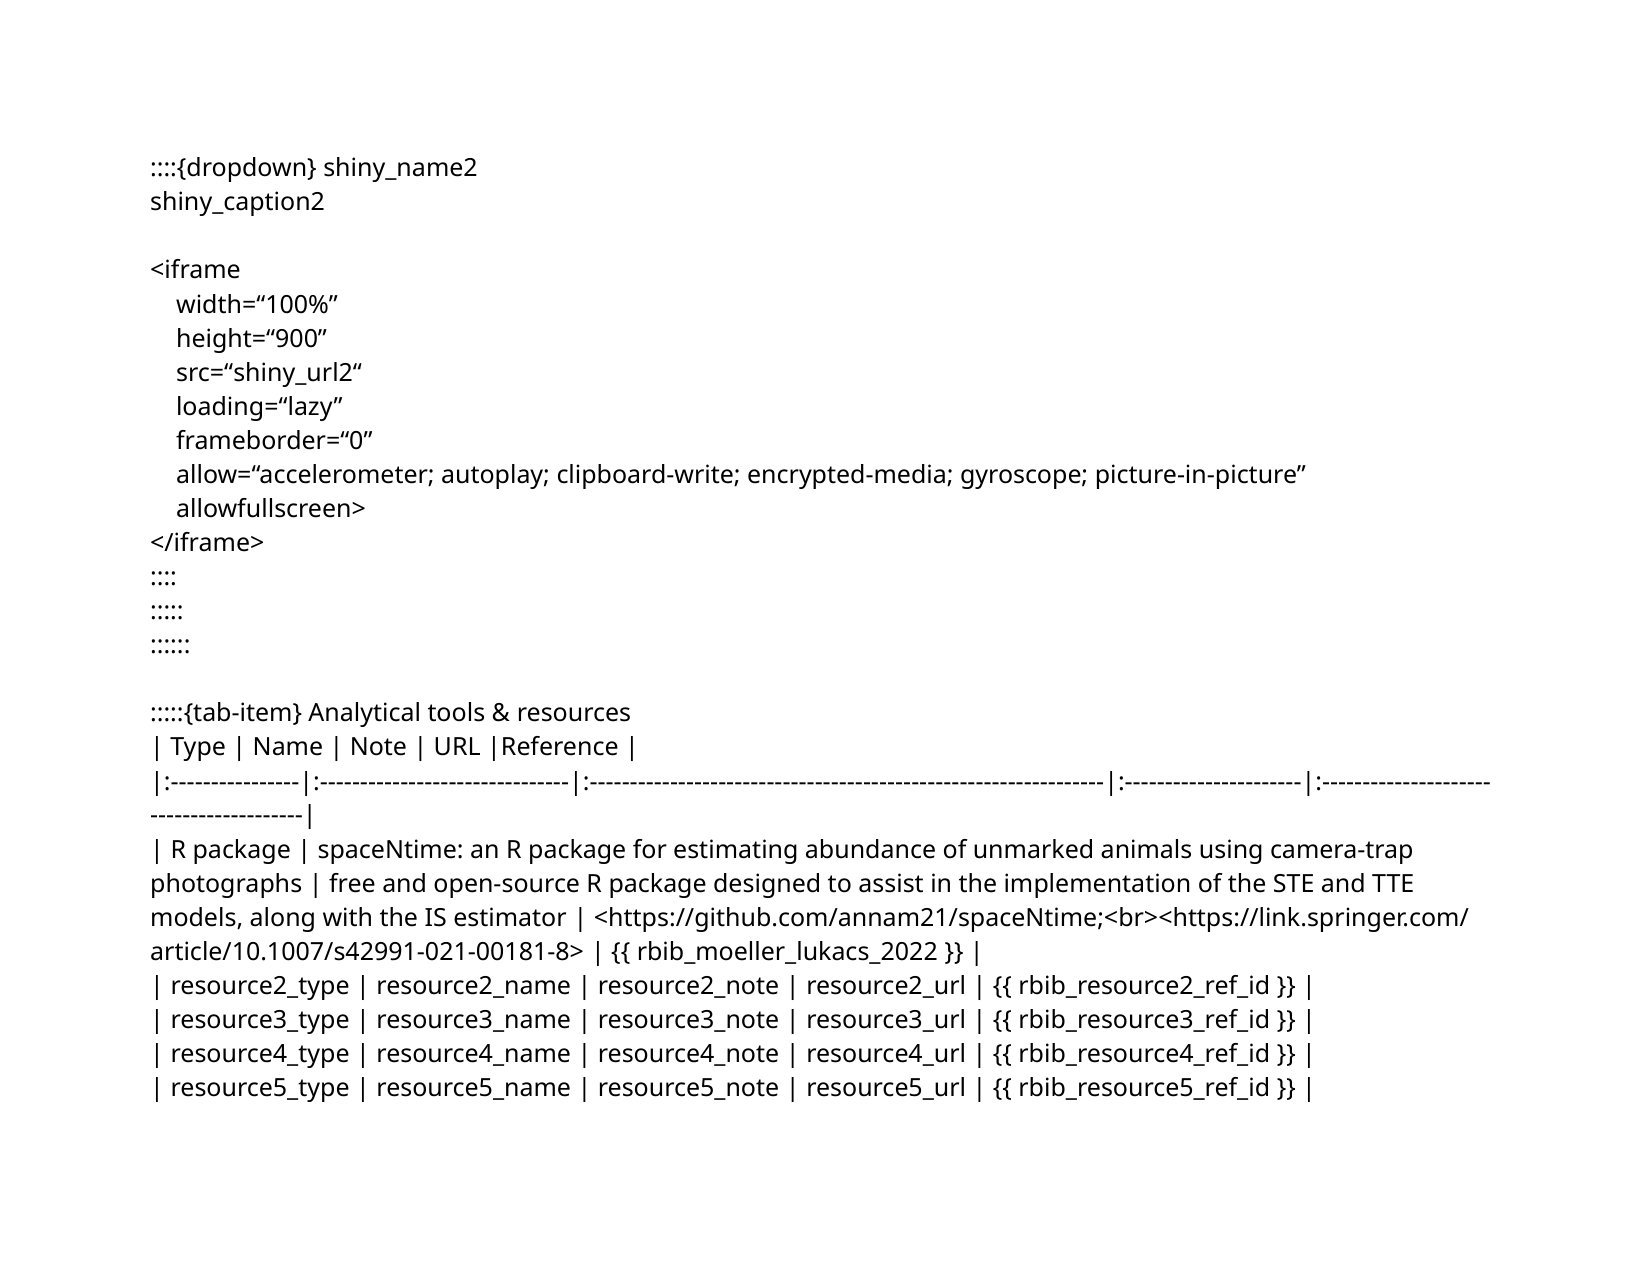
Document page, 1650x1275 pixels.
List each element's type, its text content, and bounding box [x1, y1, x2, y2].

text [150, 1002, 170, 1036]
text | resource3_type | resource3_name | resource3_note | resource3_url | {{ rbib_resource3_ref_id }} | [356, 1002, 1500, 1036]
text shiny_caption2 [150, 184, 1500, 218]
text | R package | spaceNtime: an R package for estimating abundance of unmarked animals using camera-trap photographs | free and open-source R package designed to assist in the implementation of the STE and TTE models, along with the IS estimator | <https://github.com/annam21/spaceNtime;<br><https://link.springer.com/article/10.1007/s42991-021-00181-8> | {{ rbib_moeller_lukacs_2022 }} | [150, 831, 1500, 967]
text | resource4_type | resource4_name | resource4_note | resource4_url | {{ rbib_resource4_ref_id }} | [150, 1036, 1500, 1070]
text frameborder=“0” [150, 422, 1500, 457]
text loading=“lazy” [150, 388, 1500, 422]
text ::::{dropdown} shiny_name2 [150, 150, 1500, 184]
text |:----------------|:-------------------------------|:----------------------------------------------------------------|:----------------------|:----------------------------------------| [150, 763, 1500, 831]
text ::::: [150, 593, 1500, 627]
text :::: [150, 559, 1500, 593]
text allow=“accelerometer; autoplay; clipboard-write; encrypted-media; gyroscope; picture-in-picture” [150, 457, 1500, 491]
text | resource2_type | resource2_name | resource2_note | resource2_url | {{ rbib_resource2_ref_id }} | [150, 967, 1500, 1002]
text <iframe [150, 252, 1500, 286]
text height=“900” [150, 320, 1500, 354]
text src=“shiny_url2“ [150, 354, 1500, 388]
text | resource5_type | resource5_name | resource5_note | resource5_url | {{ rbib_resource5_ref_id }} | [376, 1070, 1500, 1104]
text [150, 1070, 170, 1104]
text allowfullscreen> [150, 491, 1500, 525]
text :::::: [150, 627, 1500, 661]
text </iframe> [150, 525, 1500, 559]
text width=“100%” [150, 286, 1500, 320]
text | Type | Name | Note | URL |Reference | [150, 729, 1500, 763]
text :::::{tab-item} Analytical tools & resources [517, 695, 1500, 729]
